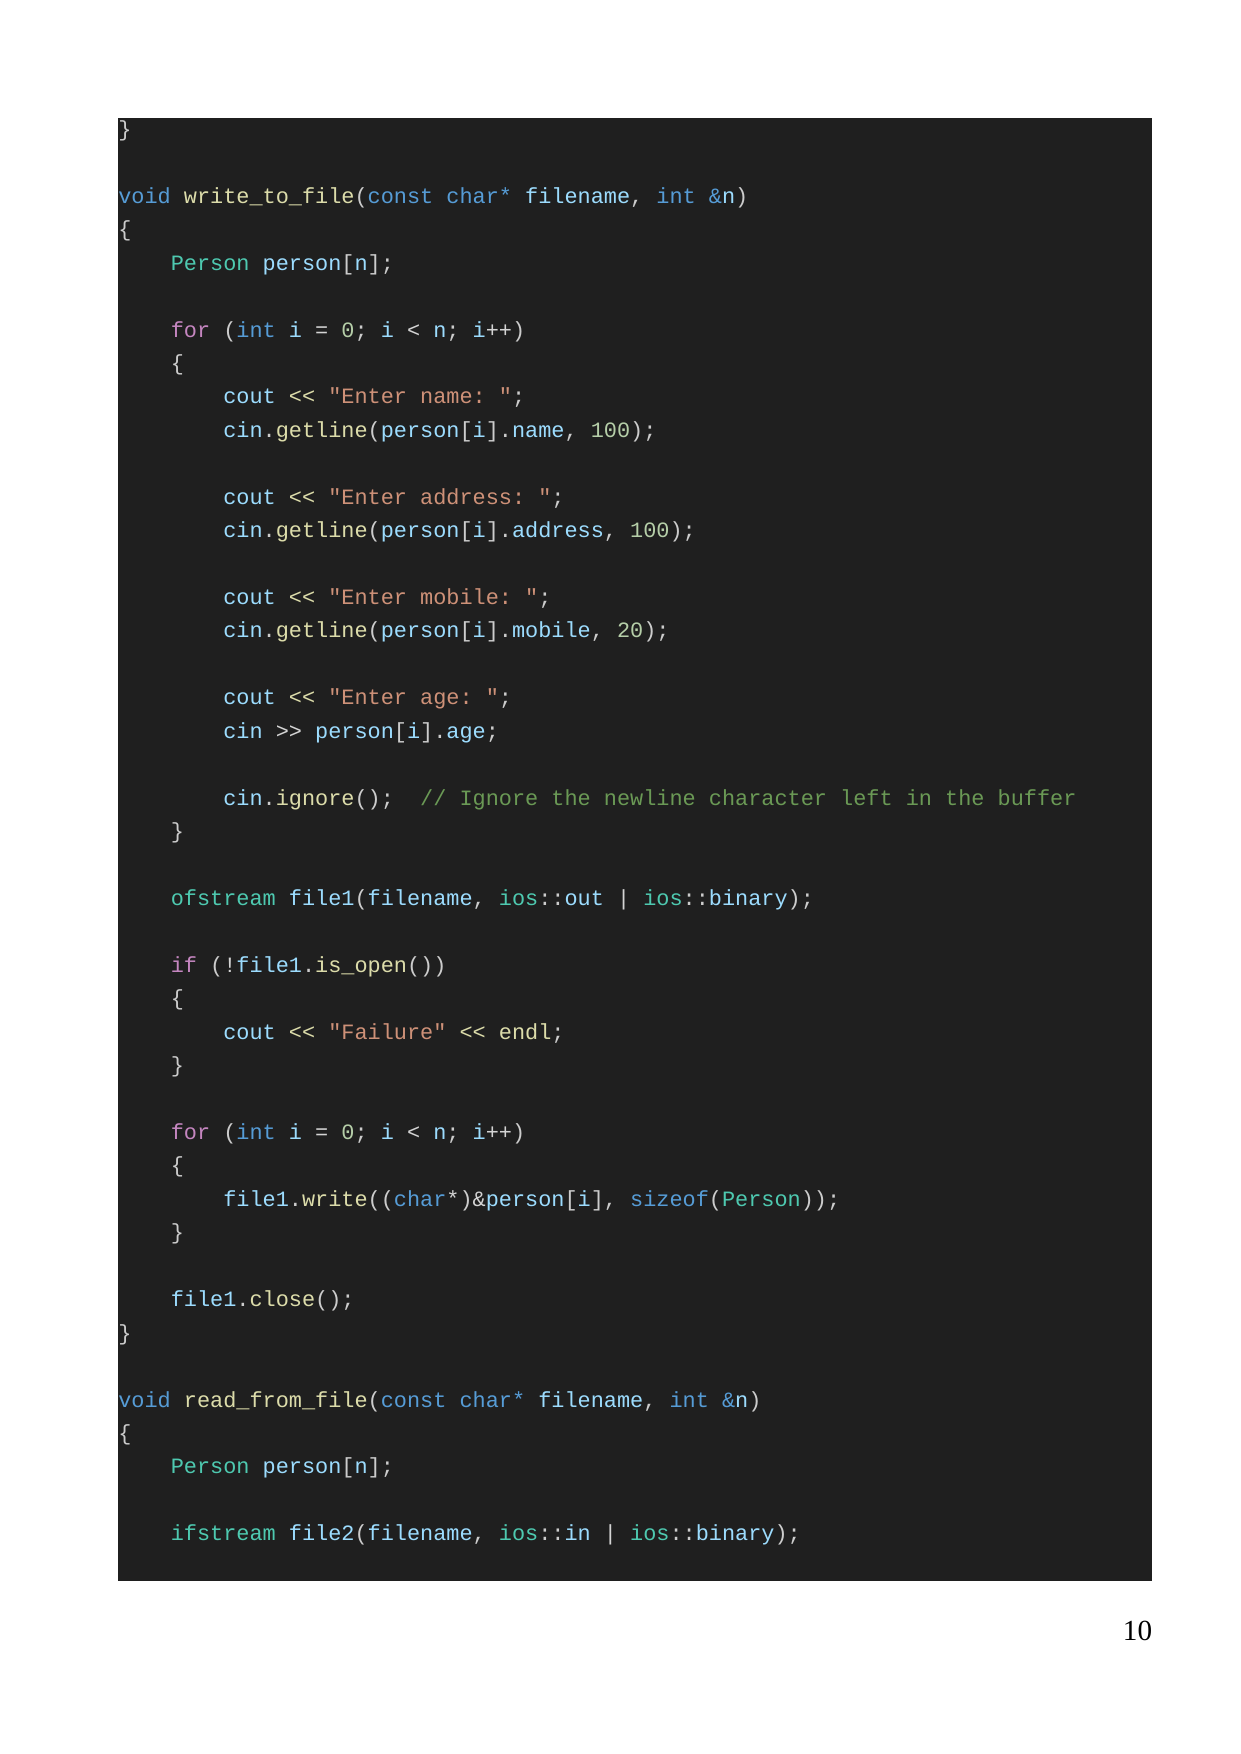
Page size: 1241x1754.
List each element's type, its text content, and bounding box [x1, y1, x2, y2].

text for (int i = 0; i < n; i++) [118, 319, 1152, 343]
text cout << "Enter address: "; [118, 486, 1152, 511]
text file1.close(); [118, 1288, 1152, 1313]
text cin.getline(person[i].name, 100); [118, 419, 1152, 444]
text Person person[n]; [118, 1456, 1152, 1480]
text { [118, 1422, 1152, 1447]
text cout << "Enter name: "; [118, 386, 1152, 410]
text ofstream file1(filename, ios::out | ios::binary); [118, 887, 1152, 912]
text { [118, 352, 1152, 377]
text file1.write((char*)&person[i], sizeof(Person)); [118, 1188, 1152, 1213]
text } [118, 1222, 1152, 1246]
text } [118, 118, 1152, 143]
text cout << "Enter age: "; [118, 687, 1152, 711]
text ifstream file2(filename, ios::in | ios::binary); [118, 1522, 1152, 1547]
text if (!file1.is_open()) [118, 954, 1152, 979]
text void write_to_file(const char* filename, int &n) [118, 185, 1152, 210]
text } [118, 1054, 1152, 1079]
text cin.getline(person[i].mobile, 20); [118, 620, 1152, 644]
text { [118, 987, 1152, 1012]
text { [118, 1155, 1152, 1179]
text for (int i = 0; i < n; i++) [118, 1121, 1152, 1146]
text cin >> person[i].age; [118, 720, 1152, 745]
text cout << "Failure" << endl; [118, 1021, 1152, 1046]
text cin.ignore(); // Ignore the newline character left in the buffer [118, 787, 1152, 812]
text void read_from_file(const char* filename, int &n) [118, 1389, 1152, 1413]
text cout << "Enter mobile: "; [118, 586, 1152, 611]
text { [118, 218, 1152, 243]
text Person person[n]; [118, 252, 1152, 277]
text } [118, 1322, 1152, 1347]
text } [118, 820, 1152, 845]
text cin.getline(person[i].address, 100); [118, 519, 1152, 544]
